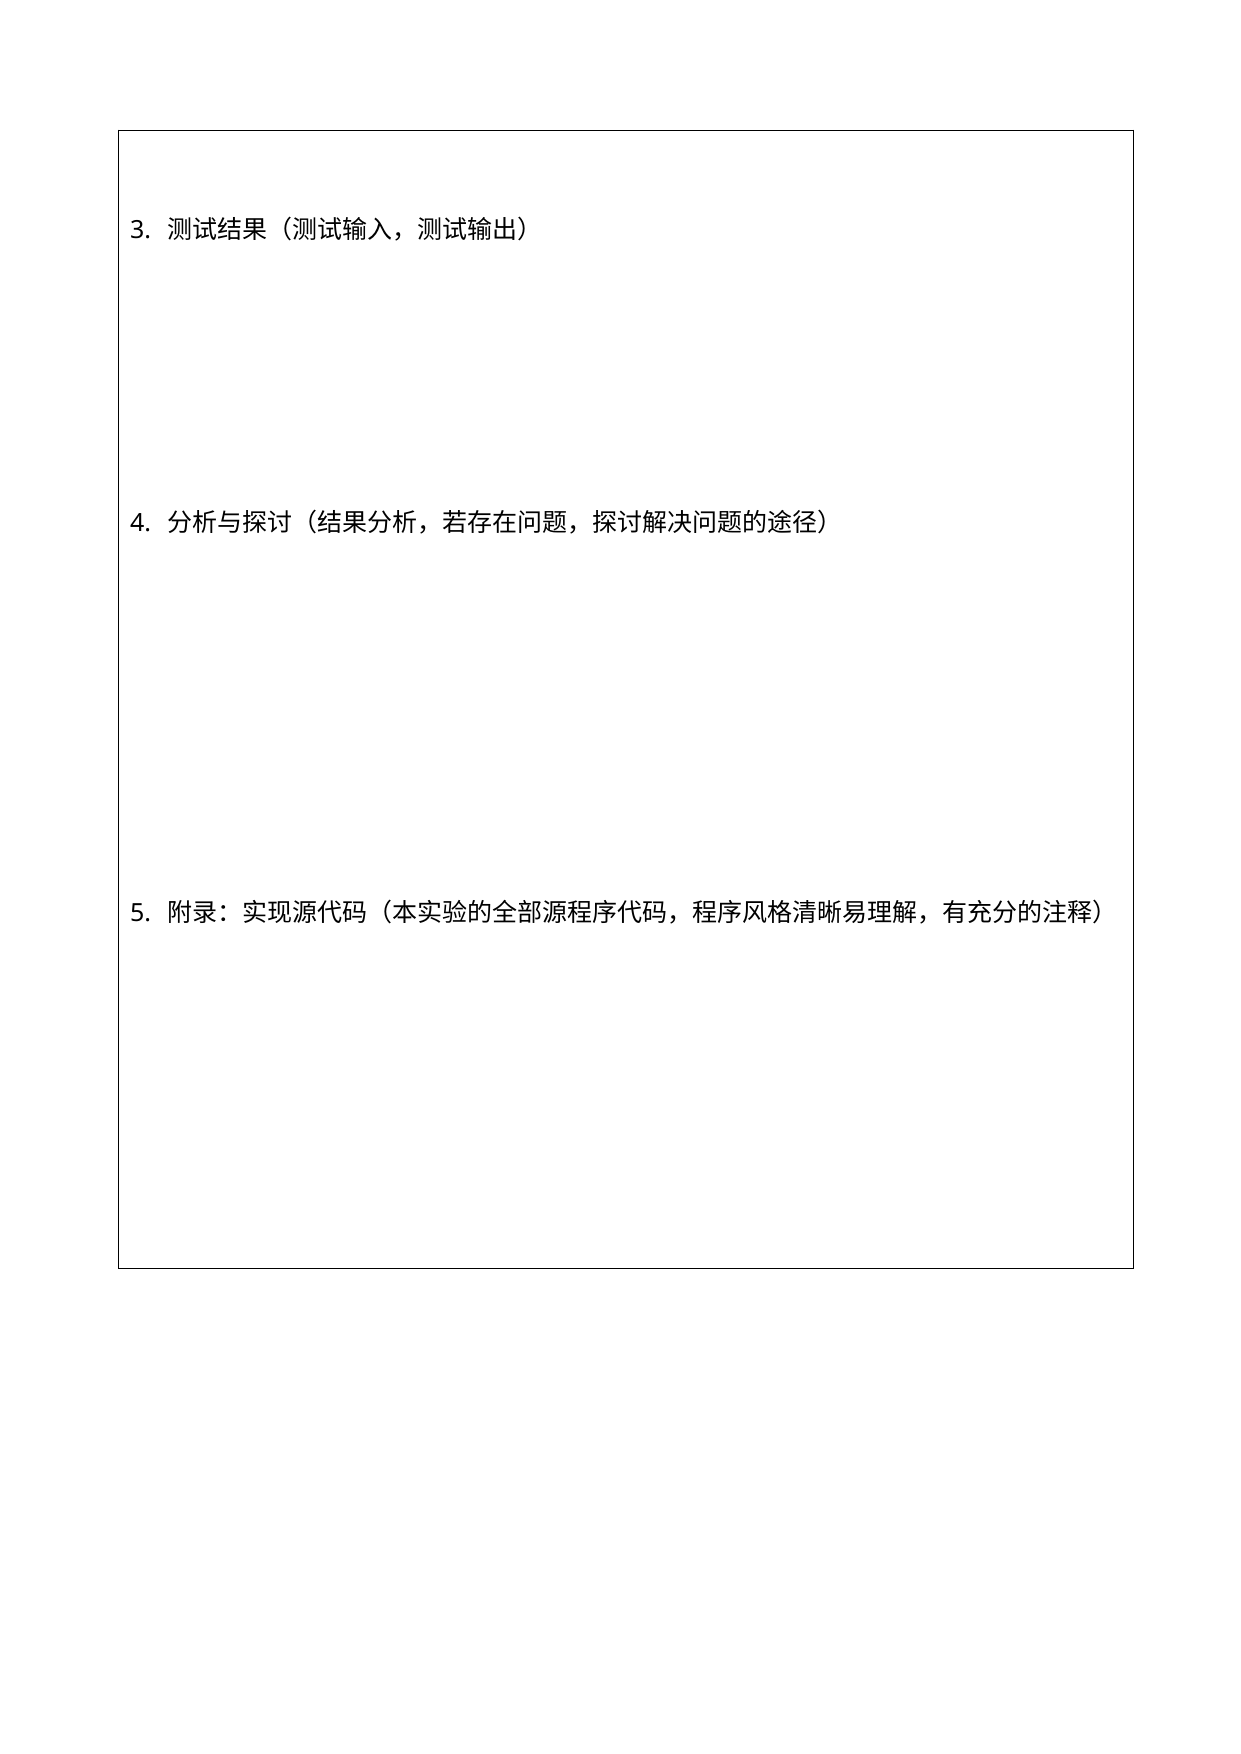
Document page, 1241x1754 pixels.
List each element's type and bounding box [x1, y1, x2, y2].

table_cell [119, 131, 1133, 1268]
